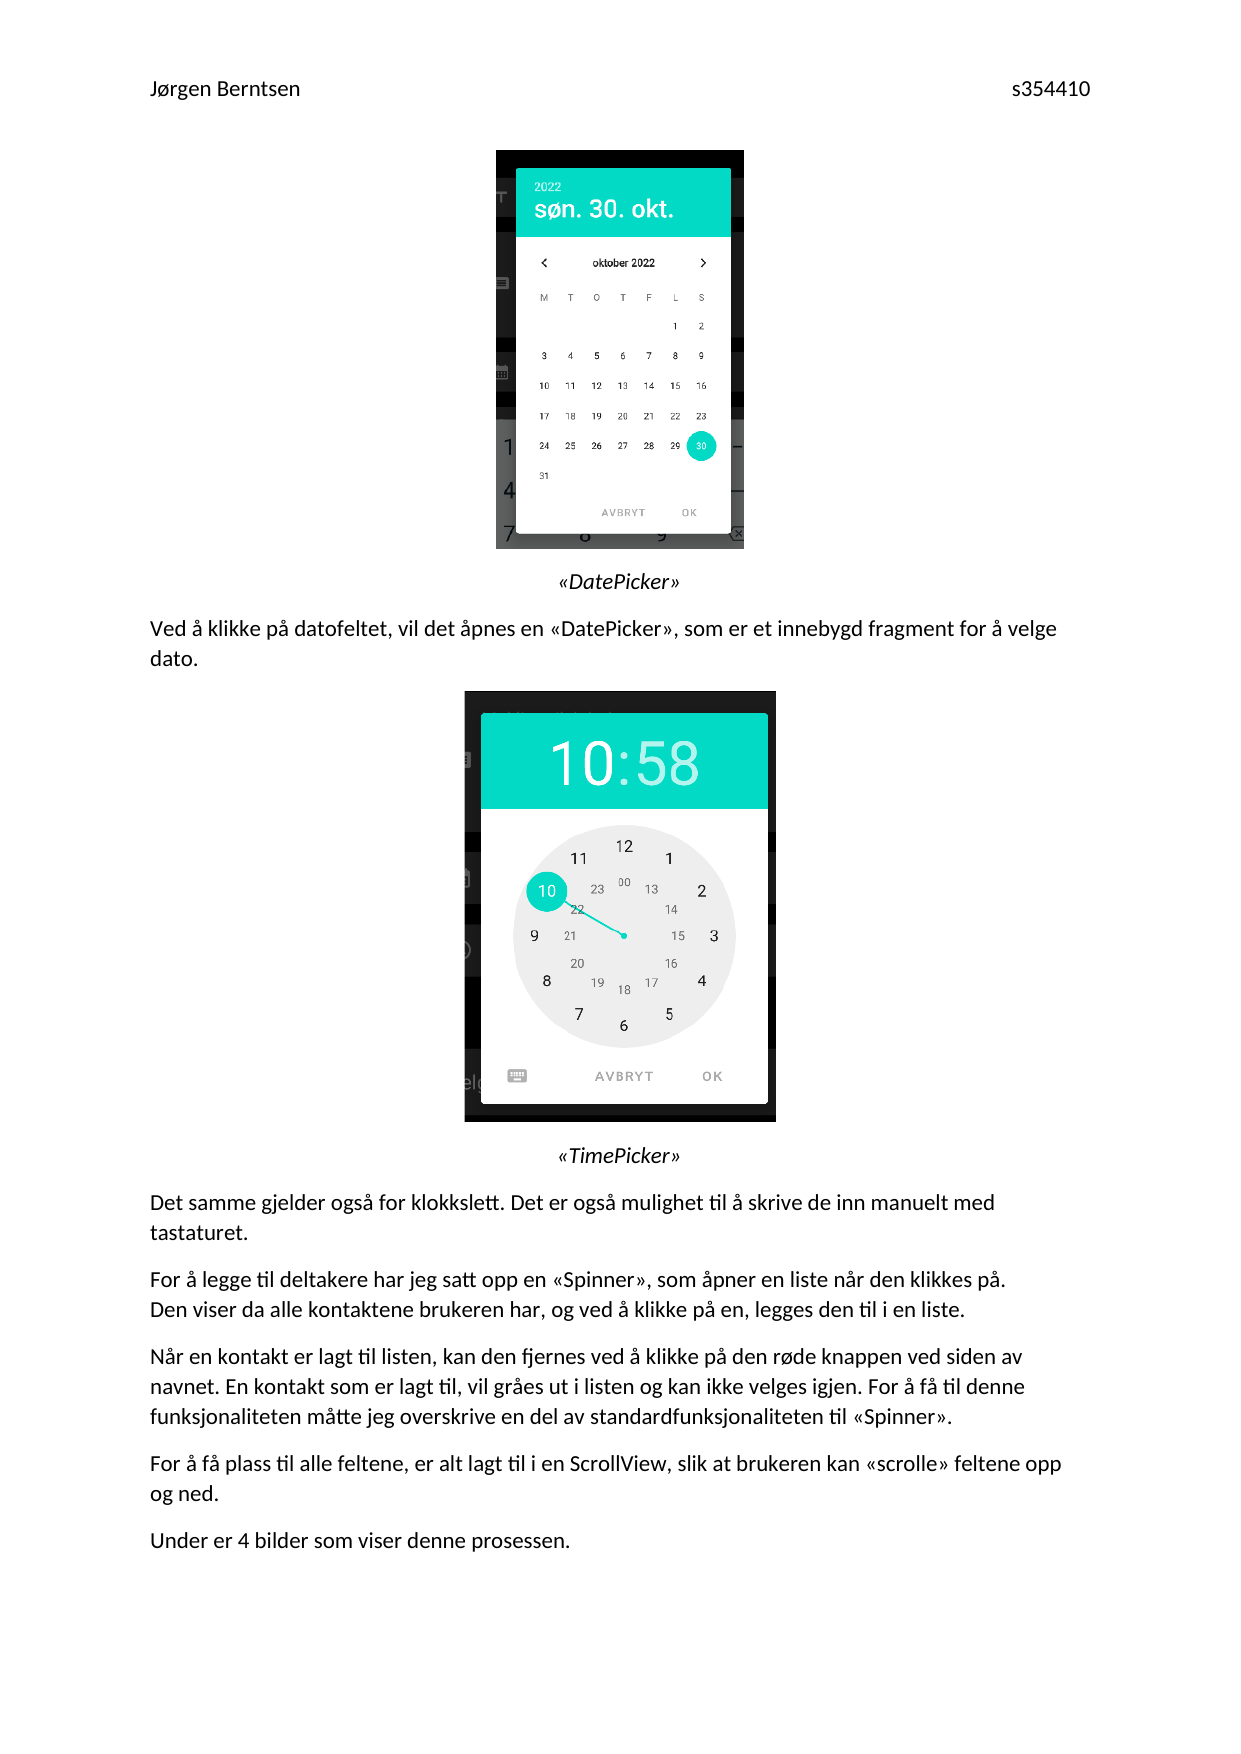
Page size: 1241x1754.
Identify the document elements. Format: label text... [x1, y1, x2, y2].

text Ved å klikke på datofeltet, vil det åpnes en «DatePicker», som er et innebygd fragment for å velge dato. [150, 614, 1090, 672]
text For å få plass til alle feltene, er alt lagt til i en ScrollView, slik at brukeren kan «scrolle» feltene opp og ned. [150, 1449, 1090, 1507]
text For å legge til deltakere har jeg satt opp en «Spinner», som åpner en liste når den klikkes på. Den viser da alle kontaktene brukeren har, og ved å klikke på en, legges den til i en liste. [150, 1265, 1090, 1323]
text «TimePicker» [150, 1141, 1090, 1169]
text Når en kontakt er lagt til listen, kan den fjernes ved å klikke på den røde knappen ved siden av navnet. En kontakt som er lagt til, vil gråes ut i listen og kan ikke velges igjen. For å få til denne funksjonaliteten måtte jeg overskrive en del av standardfunksjonaliteten til «Spinner». [150, 1342, 1090, 1430]
text «DatePicker» [150, 567, 1090, 595]
text Det samme gjelder også for klokkslett. Det er også mulighet til å skrive de inn manuelt med tastaturet. [150, 1188, 1090, 1246]
picture [464, 691, 776, 1122]
picture [496, 150, 744, 549]
text Under er 4 bilder som viser denne prosessen. [150, 1526, 1090, 1554]
